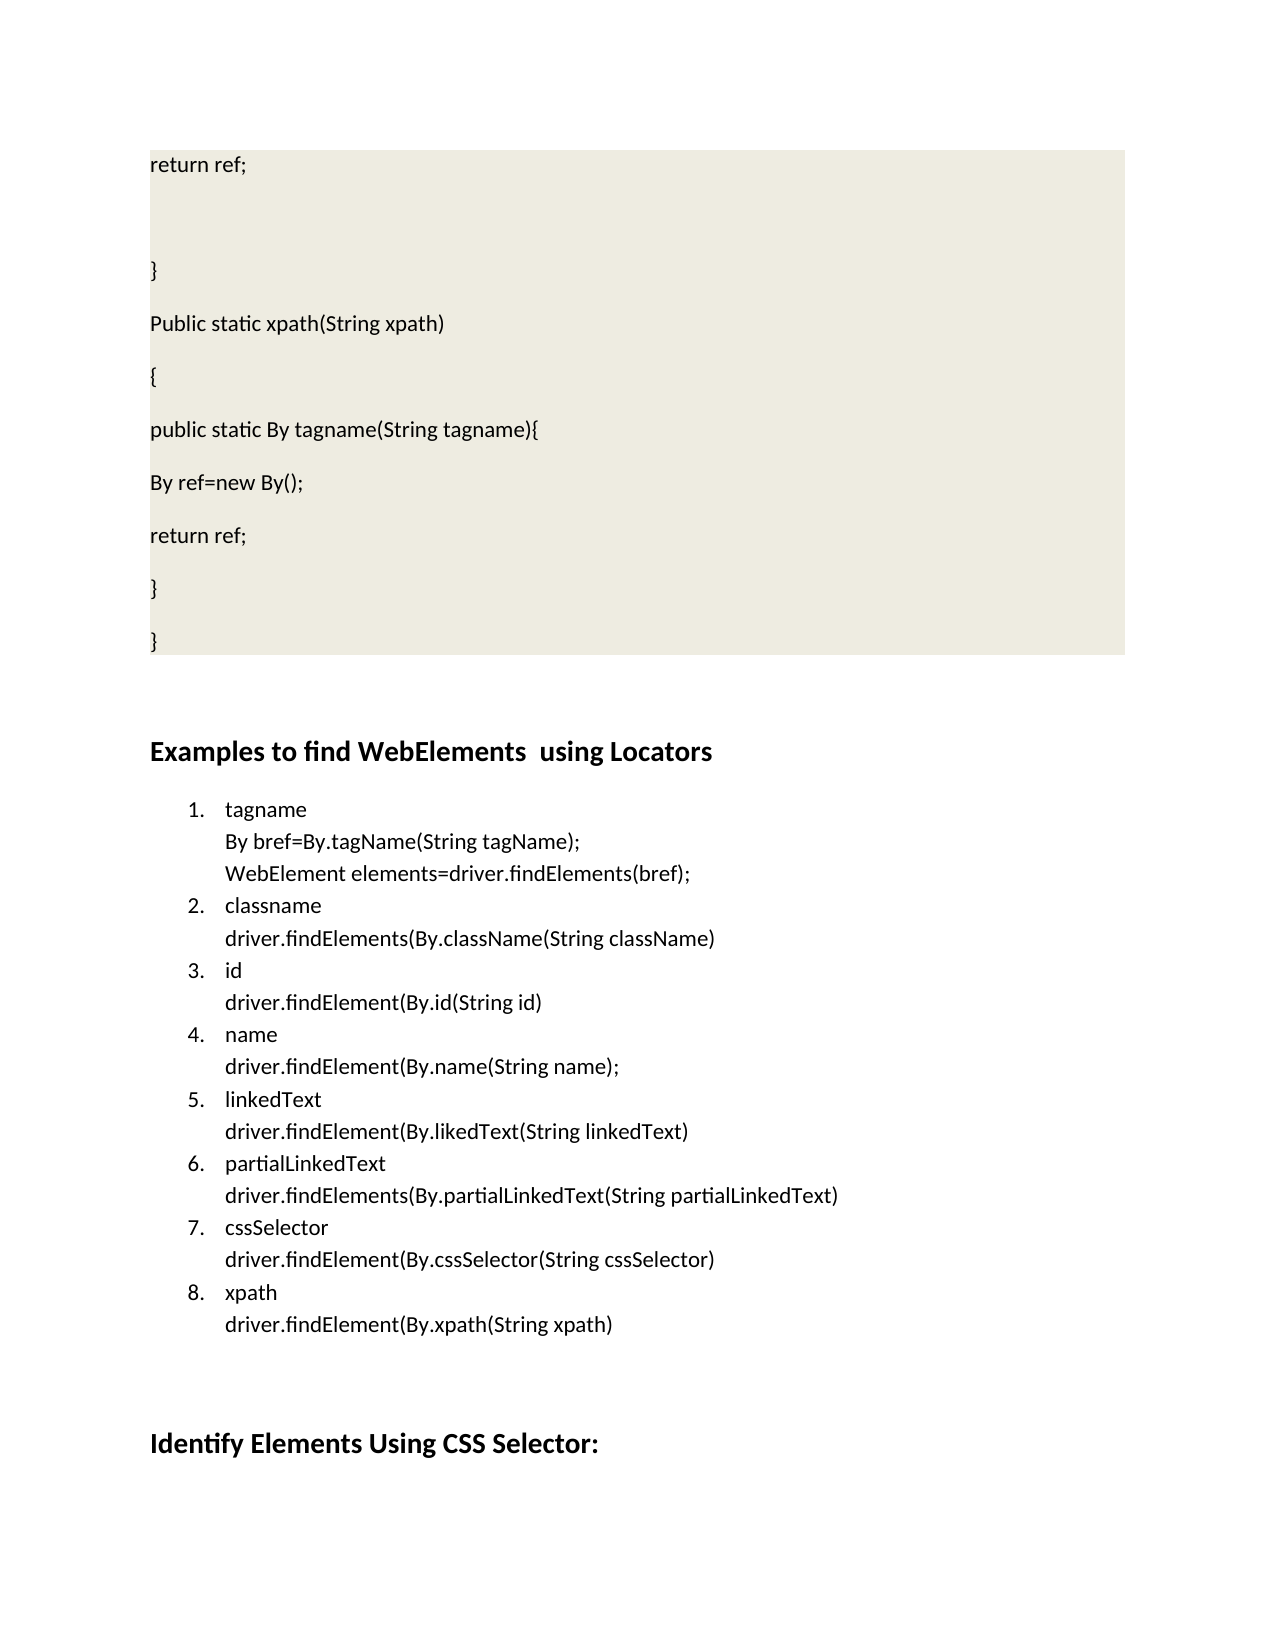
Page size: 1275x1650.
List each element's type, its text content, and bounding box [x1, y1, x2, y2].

list linkedText [187, 1085, 1125, 1113]
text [150, 415, 1125, 443]
list driver.findElement(By.likedText(String linkedText) [225, 1117, 1125, 1145]
list By bref=By.tagName(String tagName); [225, 827, 1125, 855]
list tagname [187, 795, 1125, 823]
list driver.findElement(By.xpath(String xpath) [225, 1310, 1125, 1338]
text Public static xpath(String xpath) [150, 309, 1125, 337]
text return ref; [150, 521, 1125, 549]
list name [187, 1020, 1125, 1048]
text return ref; [150, 150, 1125, 178]
list xpath [187, 1278, 1125, 1306]
text } [150, 627, 1125, 655]
list classname [187, 892, 1125, 919]
list cssSelector [187, 1213, 1125, 1241]
list driver.findElements(By.className(String className) [225, 924, 1125, 952]
list driver.findElement(By.id(String id) [225, 988, 1125, 1016]
list partialLinkedText [187, 1149, 1125, 1177]
text { [150, 362, 1125, 390]
list driver.findElement(By.name(String name); [225, 1052, 1125, 1081]
text By ref=new By(); [150, 468, 1125, 496]
list WebElement elements=driver.findElements(bref); [225, 859, 1125, 887]
text } [150, 256, 1125, 284]
text Examples to find WebElements using Locators [150, 733, 1125, 769]
list id [187, 956, 1125, 984]
text } [150, 574, 1125, 602]
text Identify Elements Using CSS Selector: [150, 1425, 1125, 1460]
list driver.findElements(By.partialLinkedText(String partialLinkedText) [225, 1181, 1125, 1209]
list driver.findElement(By.cssSelector(String cssSelector) [225, 1246, 1125, 1274]
